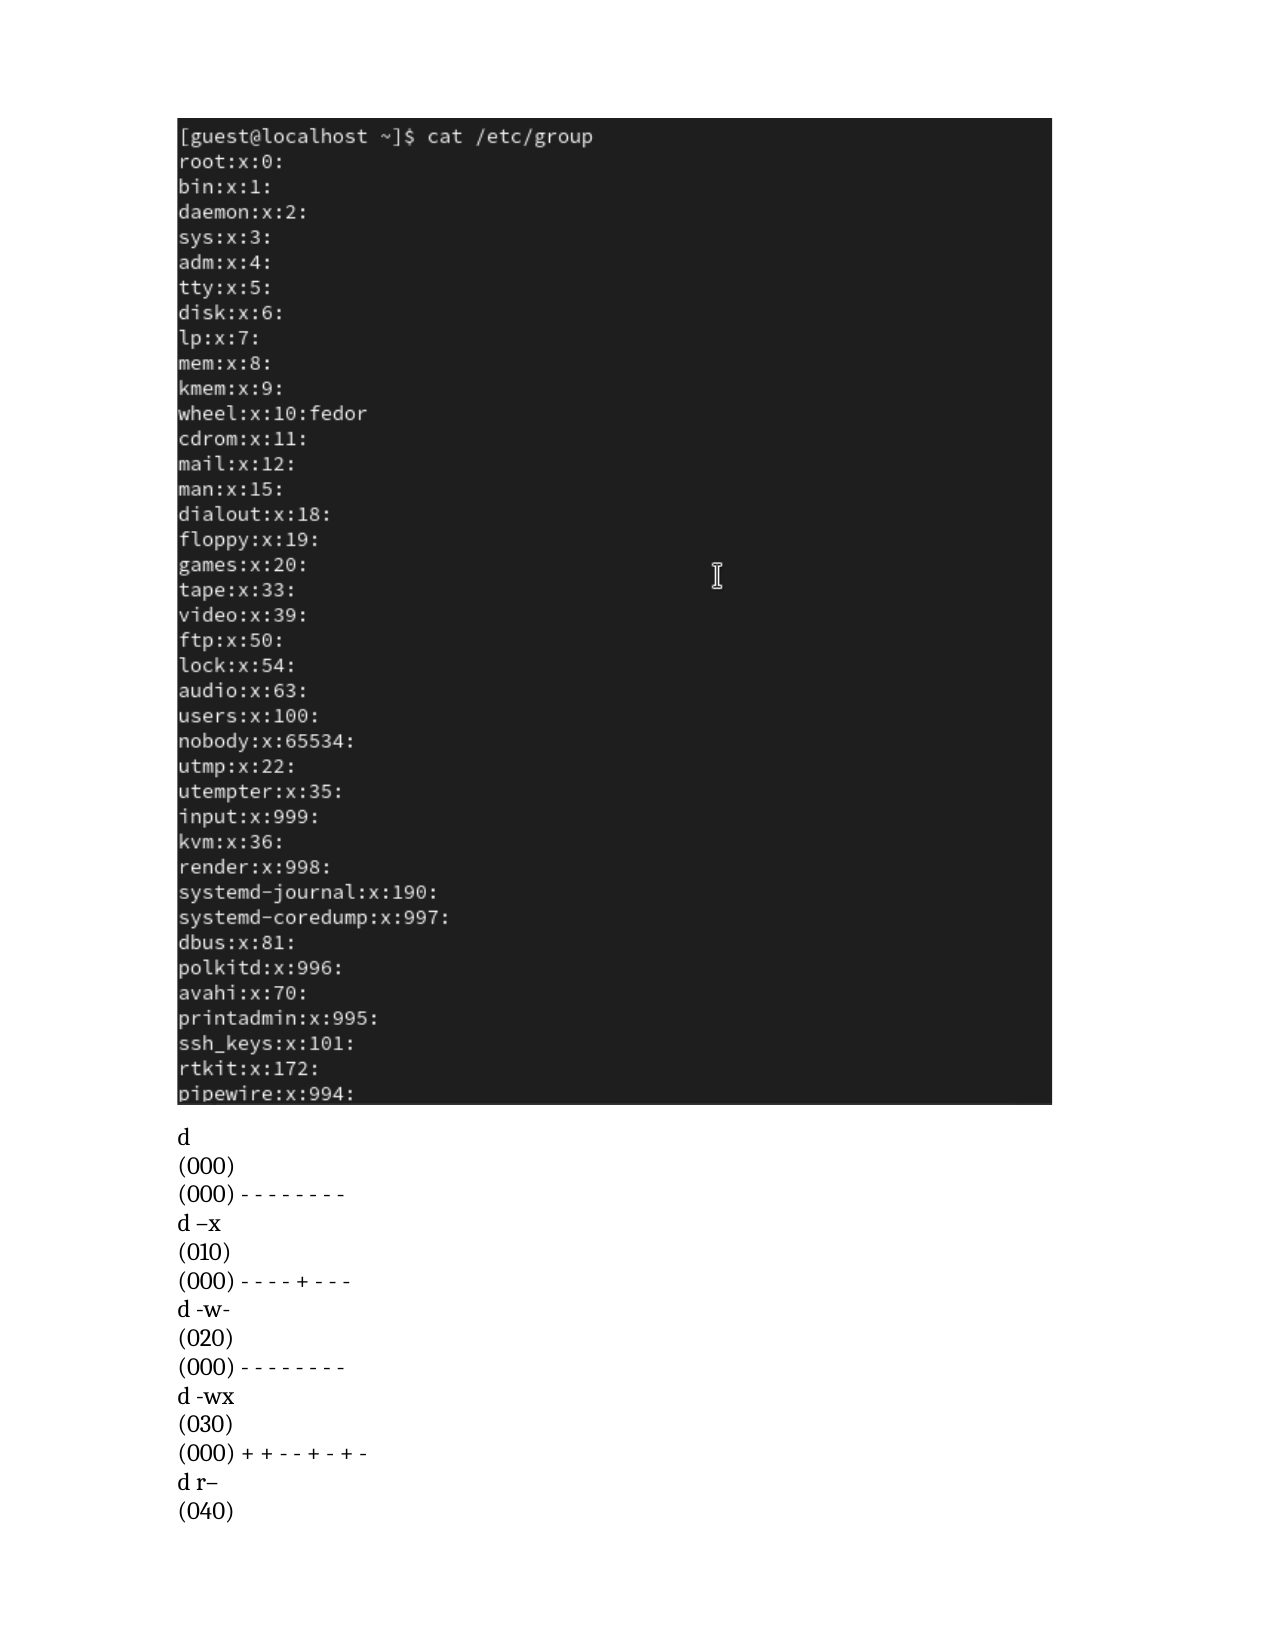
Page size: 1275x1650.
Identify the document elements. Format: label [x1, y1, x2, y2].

text [177, 1123, 1186, 1525]
picture [177, 118, 1053, 1105]
